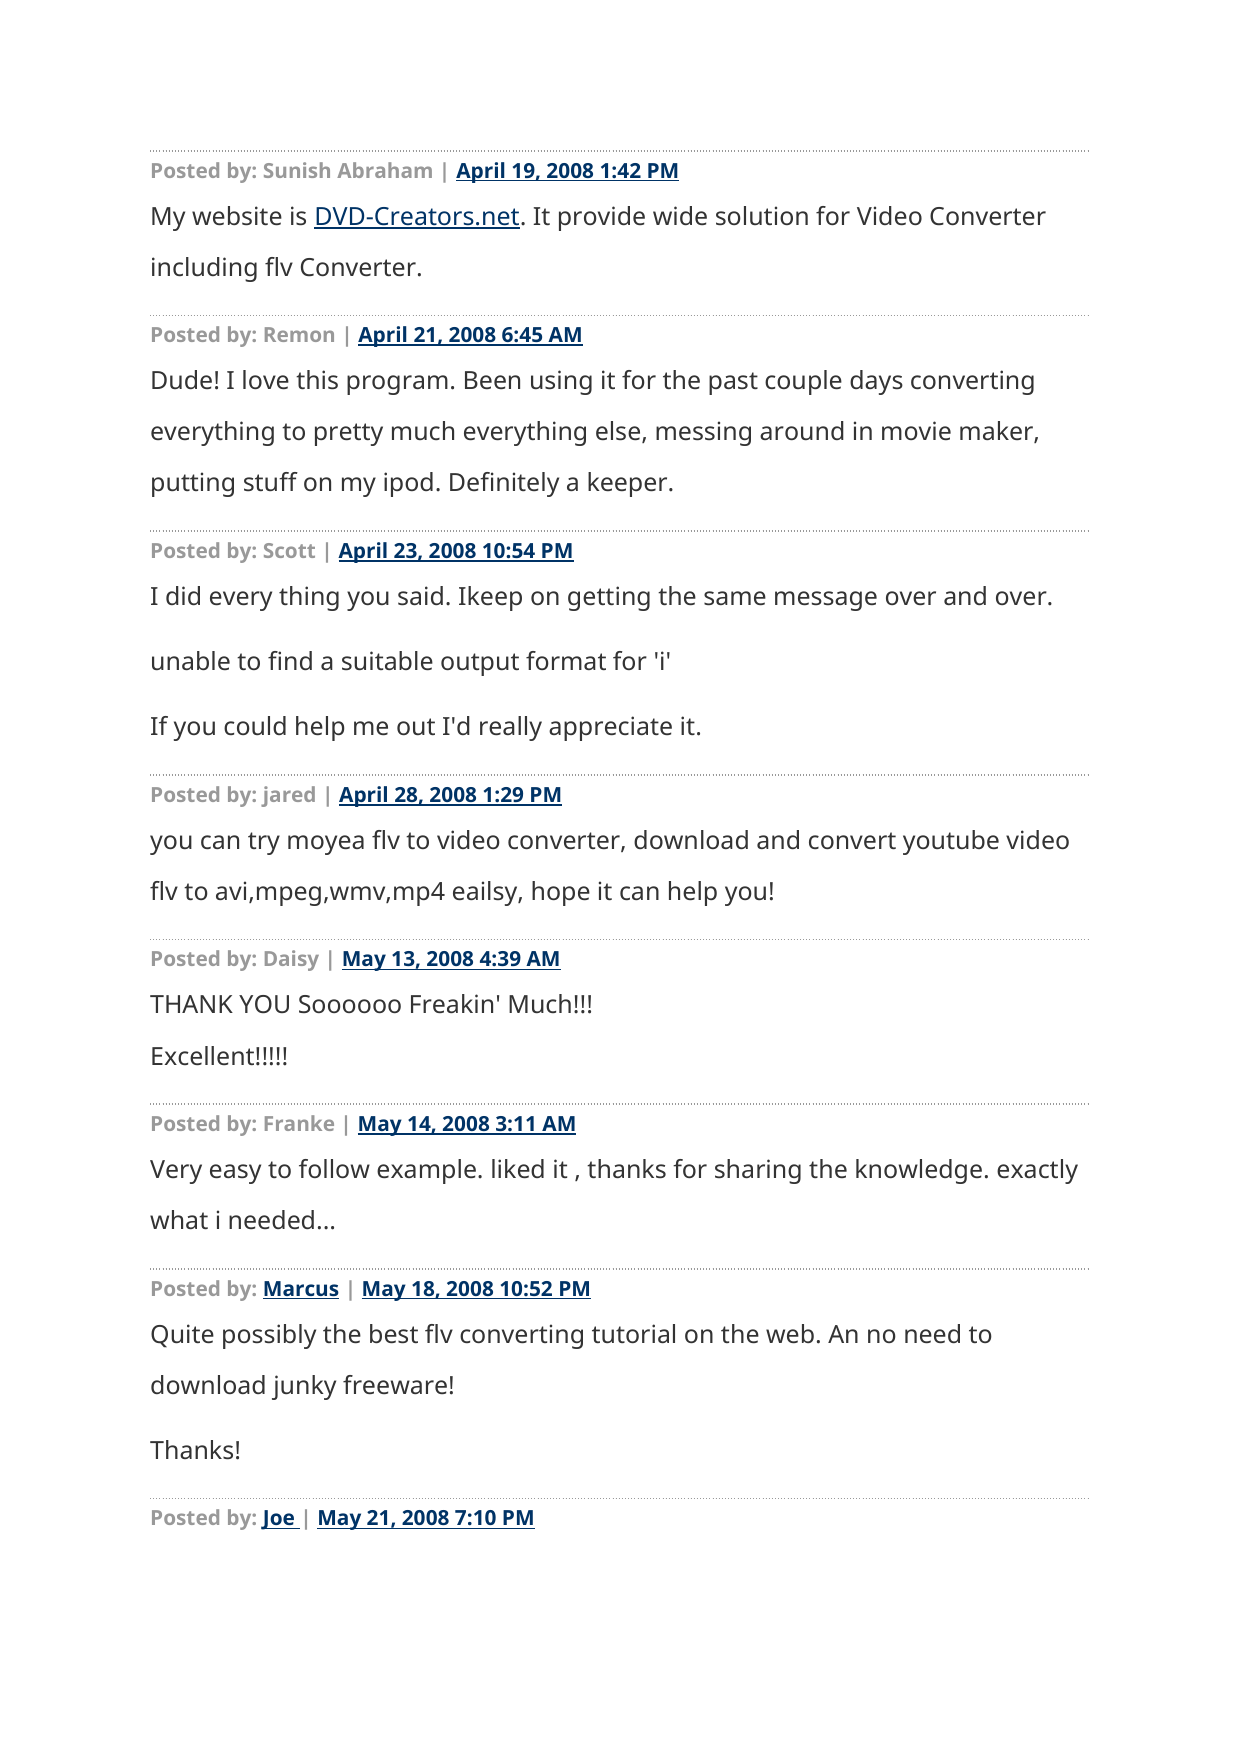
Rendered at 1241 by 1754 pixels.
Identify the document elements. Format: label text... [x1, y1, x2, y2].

text My website is DVD-Creators.net. It provide wide solution for Video Converter including flv Converter. [150, 198, 1090, 283]
text Posted by: jared | April 28, 2008 1:29 PM [150, 774, 1090, 808]
text Posted by: Daisy | May 13, 2008 4:39 AM [150, 939, 1090, 973]
text Very easy to follow example. liked it , thanks for sharing the knowledge. exactly what i needed... [150, 1152, 1090, 1237]
text Quite possibly the best flv converting tutorial on the web. An no need to download junky freeware! [150, 1316, 1090, 1401]
text Posted by: Remon | April 21, 2008 6:45 AM [150, 314, 1090, 349]
text Posted by: Sunish Abraham | April 19, 2008 1:42 PM [150, 150, 1090, 184]
text unable to find a suitable output format for 'i' [150, 644, 1090, 678]
text Posted by: Scott | April 23, 2008 10:54 PM [150, 530, 1090, 564]
text Thanks! [150, 1432, 1090, 1467]
text you can try moyea flv to video converter, download and convert youtube video flv to avi,mpeg,wmv,mp4 eailsy, hope it can help you! [150, 822, 1090, 908]
text Dude! I love this program. Been using it for the past couple days converting everything to pretty much everything else, messing around in movie maker, putting stuff on my ipod. Definitely a keeper. [150, 363, 1090, 499]
text Posted by: Marcus | May 18, 2008 10:52 PM [150, 1268, 1090, 1302]
text If you could help me out I'd really appreciate it. [150, 709, 1090, 743]
text THANK YOU Soooooo Freakin' Much!!! Excellent!!!!! [150, 987, 1090, 1072]
text I did every thing you said. Ikeep on getting the same message over and over. [150, 578, 1090, 613]
text Posted by: Joe | May 21, 2008 7:10 PM [150, 1498, 1090, 1532]
text Posted by: Franke | May 14, 2008 3:11 AM [150, 1103, 1090, 1137]
